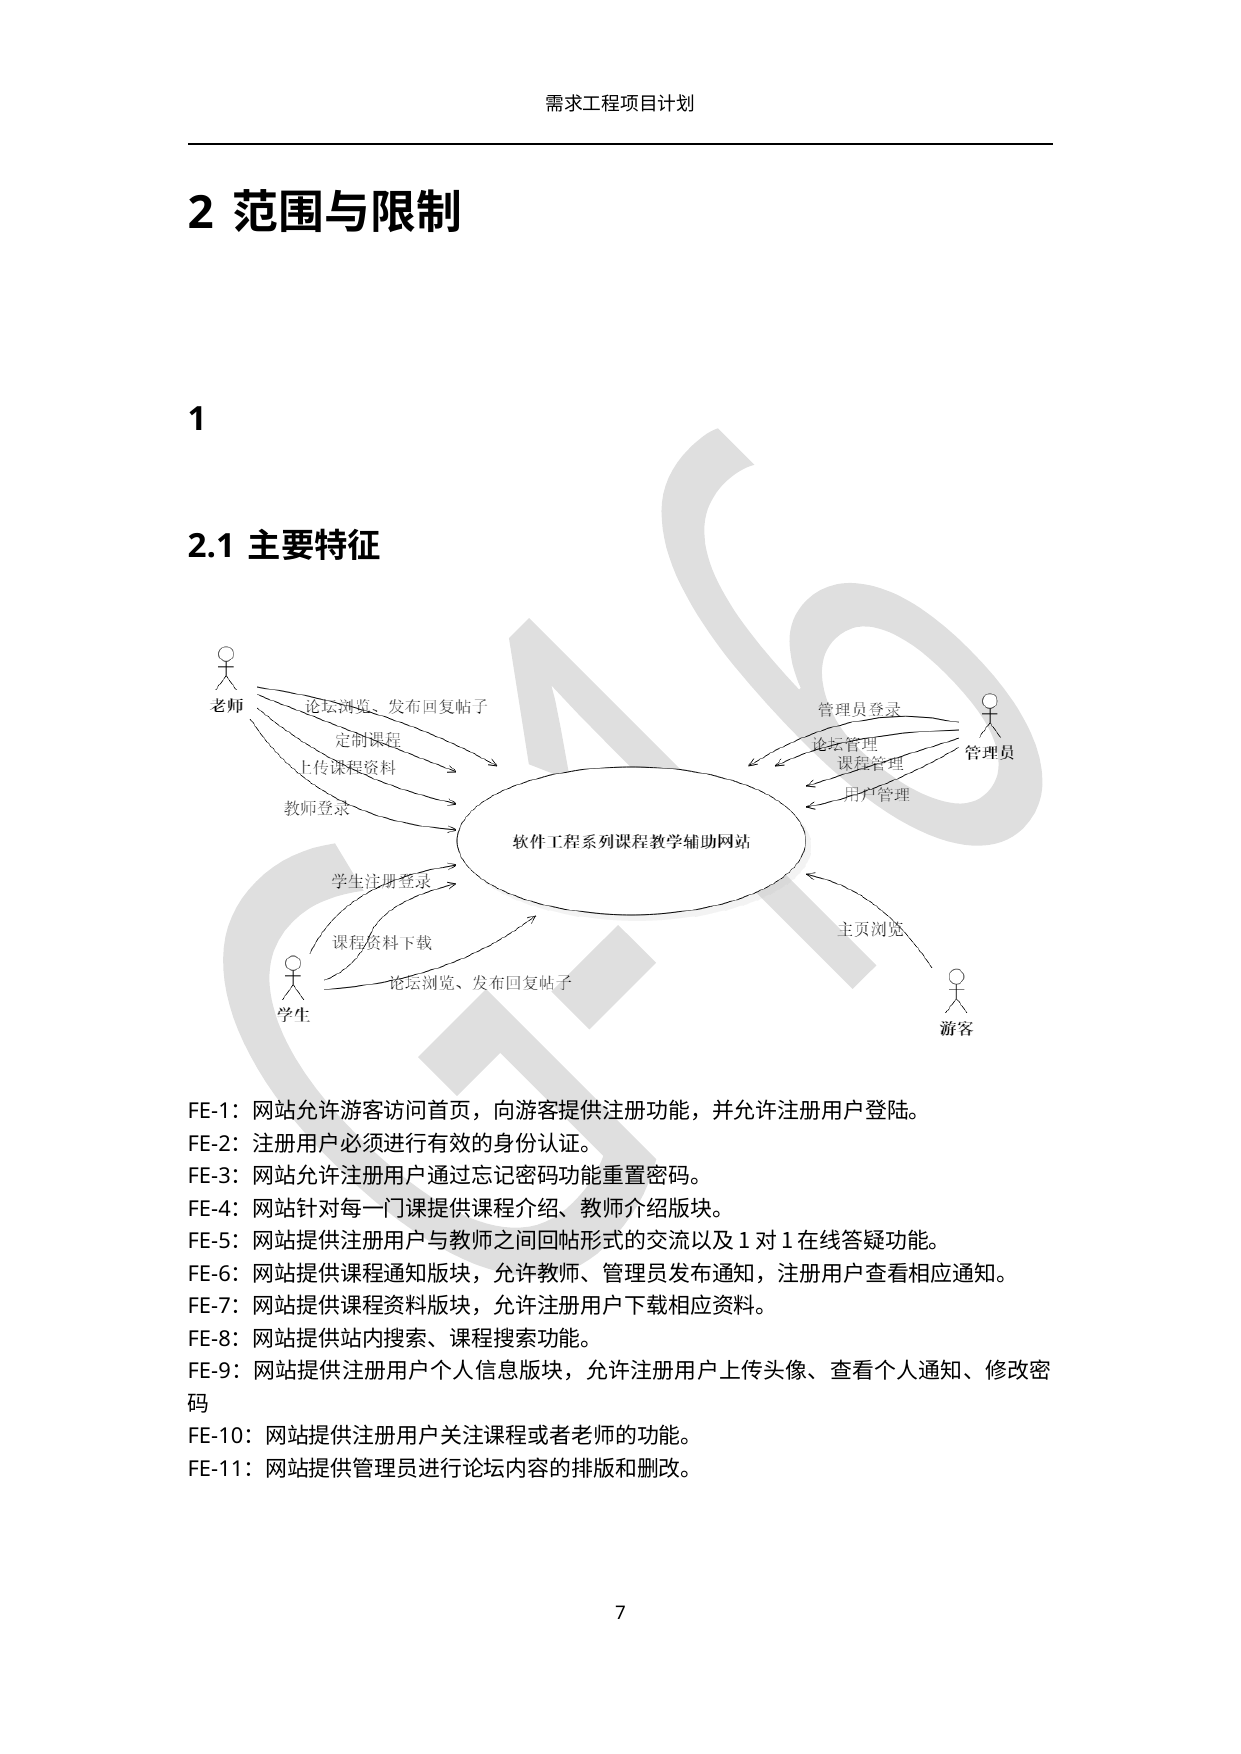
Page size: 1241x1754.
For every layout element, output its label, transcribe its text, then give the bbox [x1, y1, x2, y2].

text FE-10：网站提供注册用户关注课程或者老师的功能。 [187, 1418, 1053, 1451]
text FE-3：网站允许注册用户通过忘记密码功能重置密码。 [187, 1158, 1053, 1191]
subtitle 范围与限制 [187, 160, 1053, 257]
text FE-6：网站提供课程通知版块，允许教师、管理员发布通知，注册用户查看相应通知。 [187, 1256, 1053, 1288]
text FE-7：网站提供课程资料版块，允许注册用户下载相应资料。 [187, 1288, 1053, 1321]
text FE-11：网站提供管理员进行论坛内容的排版和删改。 [187, 1451, 1053, 1483]
text FE-5：网站提供注册用户与教师之间回帖形式的交流以及1对1在线答疑功能。 [187, 1223, 1053, 1256]
text FE-1：网站允许游客访问首页，向游客提供注册功能，并允许注册用户登陆。 [187, 1093, 1053, 1126]
text FE-4：网站针对每一门课提供课程介绍、教师介绍版块。 [187, 1191, 1053, 1223]
text FE-2：注册用户必须进行有效的身份认证。 [187, 1126, 1053, 1158]
subtitle 主要特征 [187, 511, 1053, 576]
text FE-8：网站提供站内搜索、课程搜索功能。 [187, 1321, 1053, 1353]
picture [187, 638, 1053, 1074]
text FE-9：网站提供注册用户个人信息版块，允许注册用户上传头像、查看个人通知、修改密码 [187, 1353, 1053, 1418]
